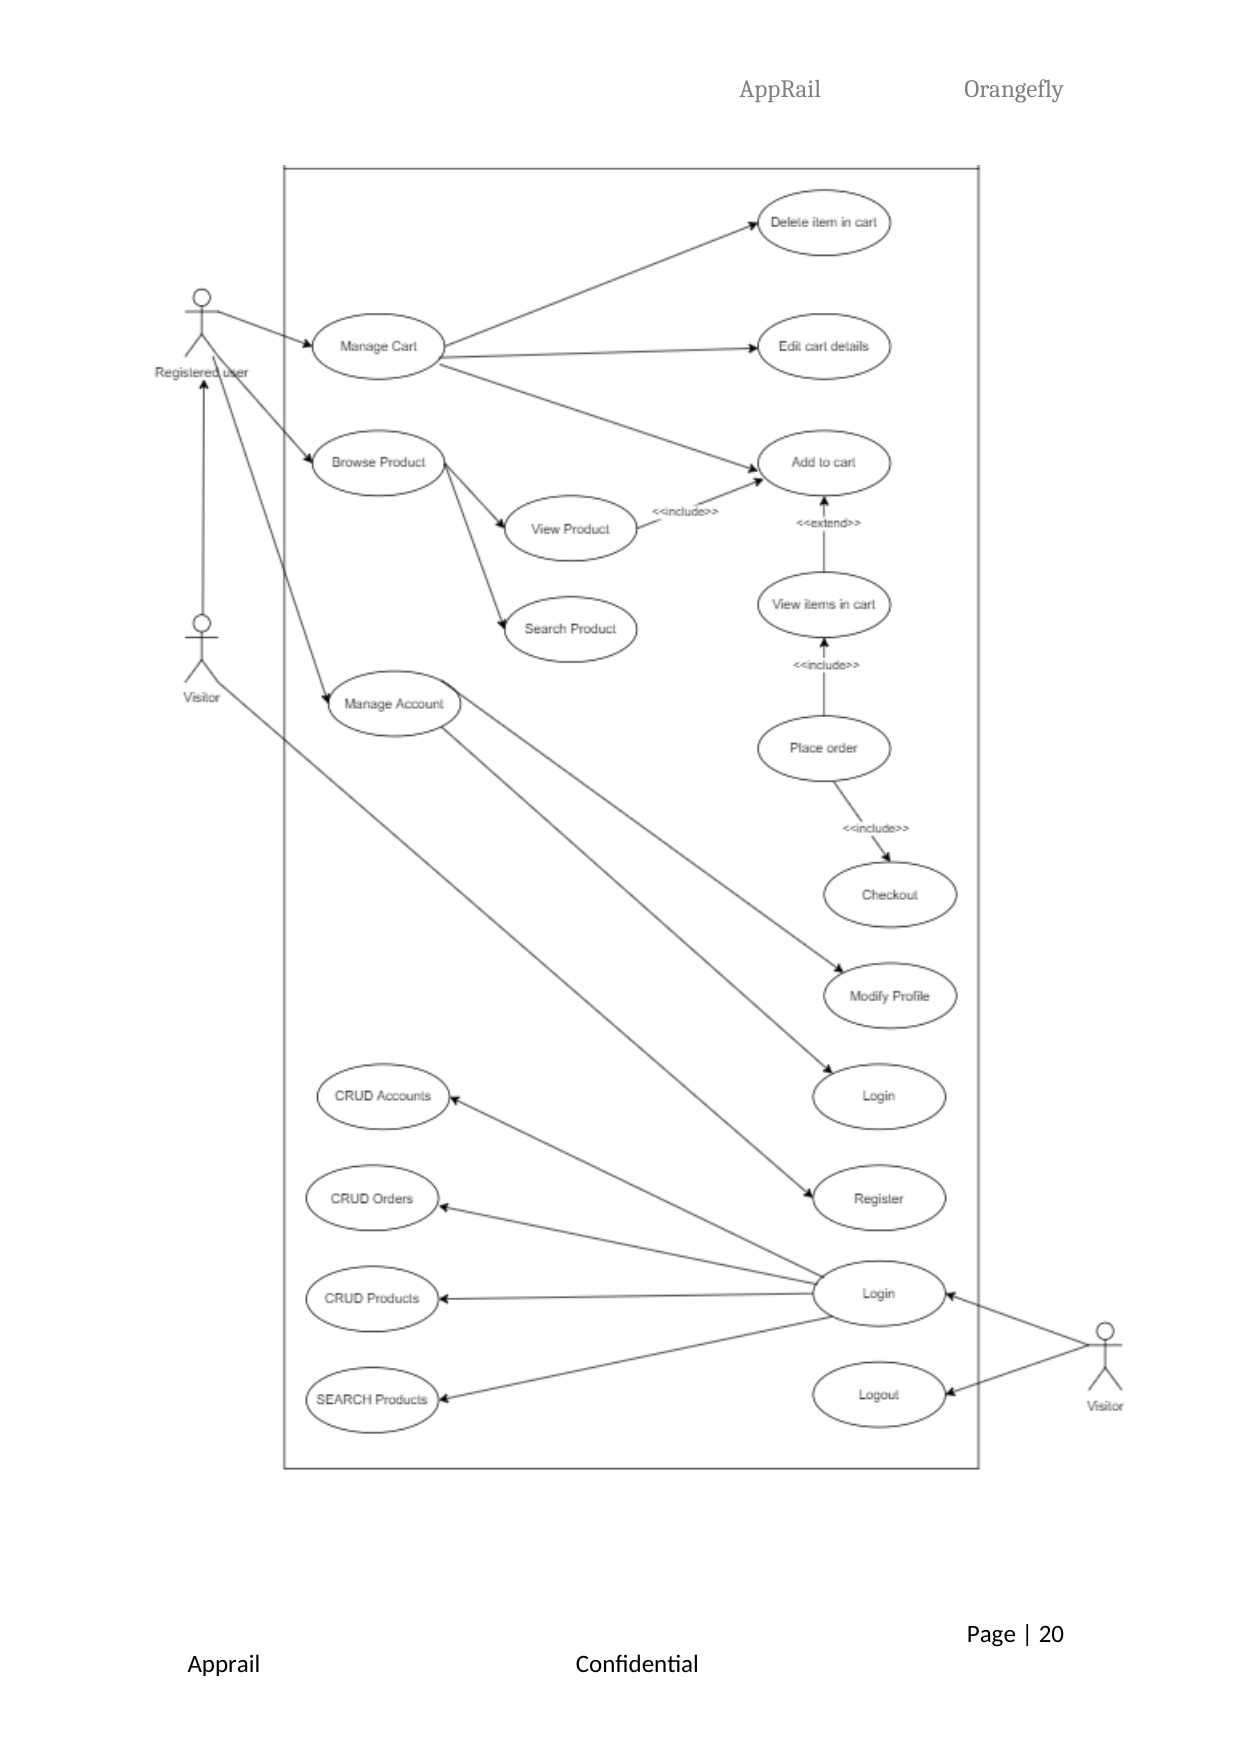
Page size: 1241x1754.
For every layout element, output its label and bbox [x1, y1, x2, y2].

picture [120, 165, 1155, 1478]
